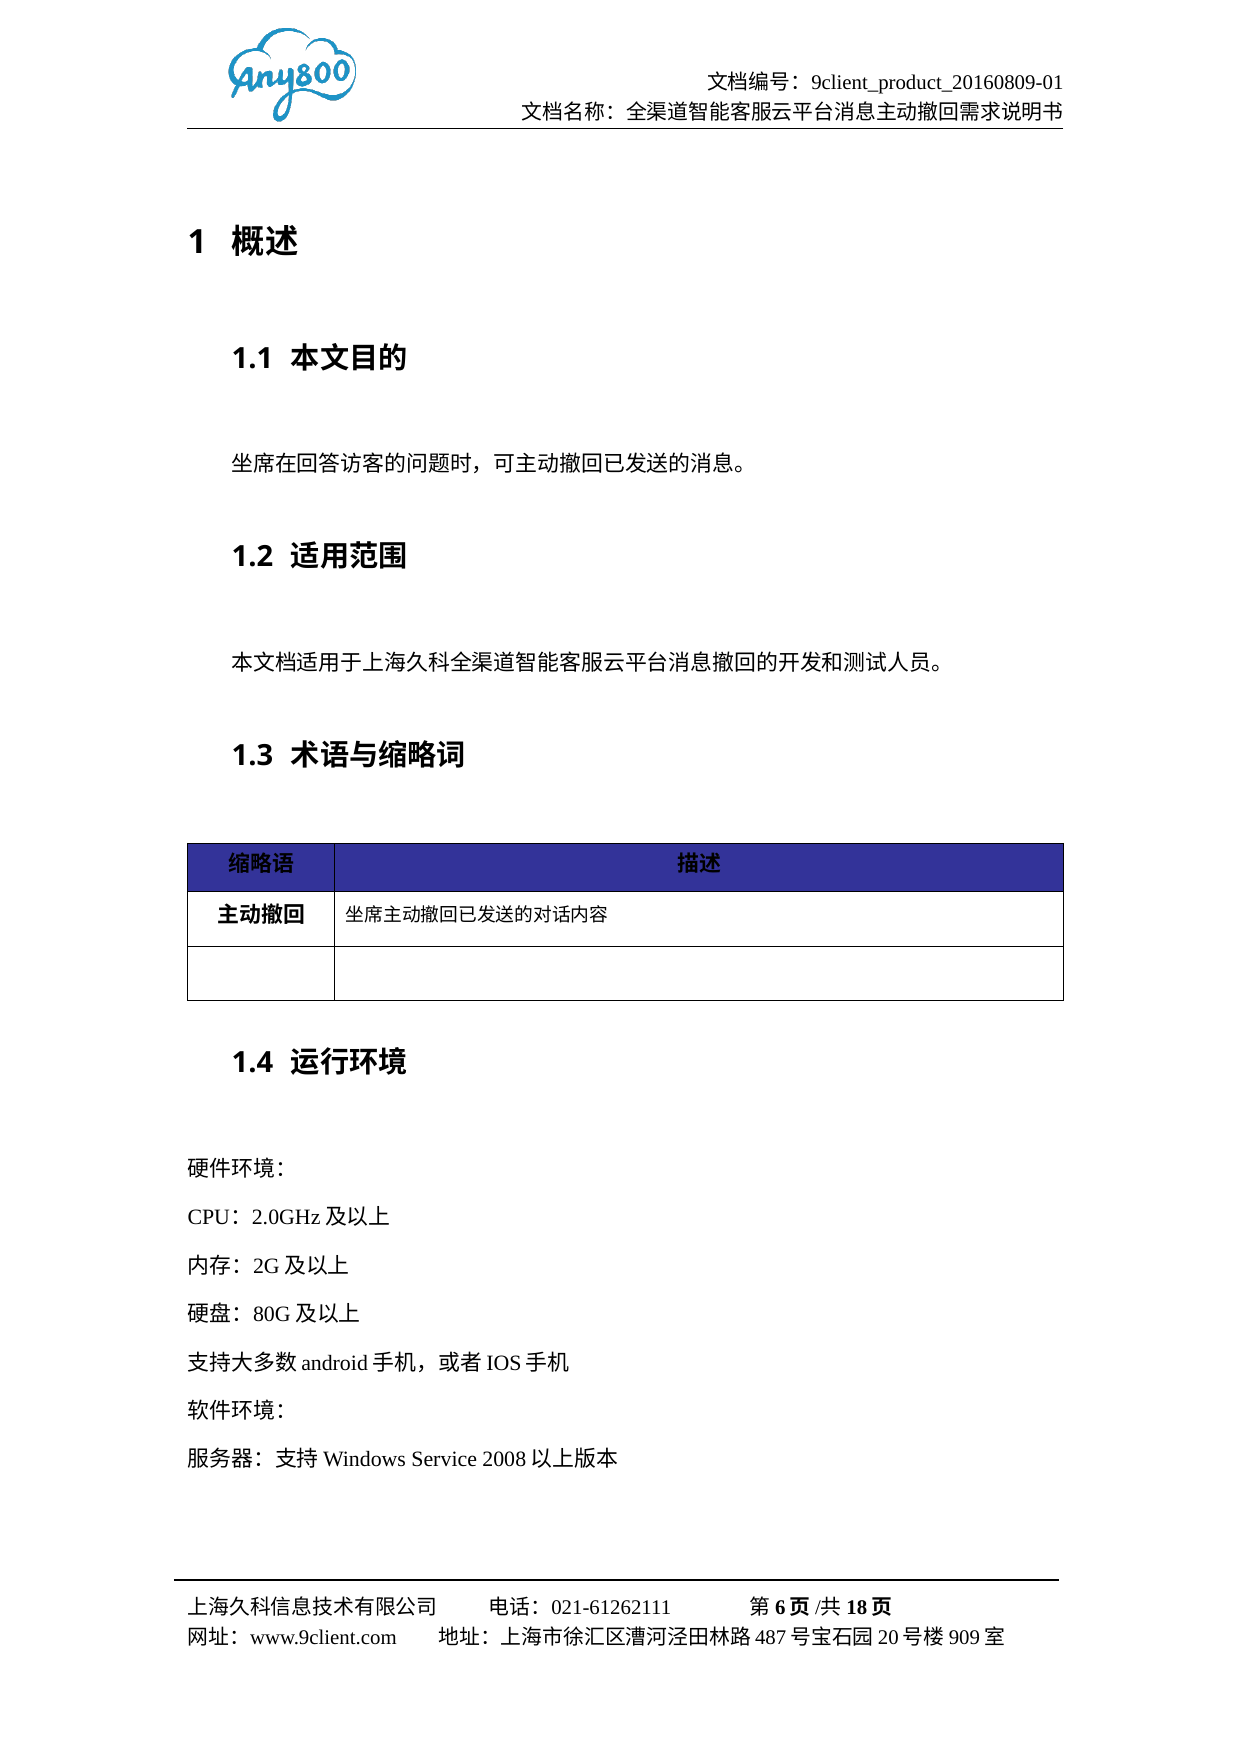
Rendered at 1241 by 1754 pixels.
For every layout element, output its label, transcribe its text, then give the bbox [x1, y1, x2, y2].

text 软件环境： [187, 1393, 1063, 1425]
text 支持大多数android手机，或者IOS手机 [187, 1344, 1063, 1377]
subtitle 概述 [187, 207, 1063, 272]
subtitle 适用范围 [231, 521, 1063, 586]
table_header 缩略语 [188, 844, 334, 891]
text 硬盘：80G及以上 [187, 1296, 1063, 1328]
table_cell 主动撤回 [188, 892, 334, 946]
picture [227, 26, 357, 122]
table_cell [335, 947, 1063, 999]
table_cell [188, 947, 334, 999]
subtitle 术语与缩略词 [231, 720, 1063, 785]
subtitle 运行环境 [231, 1028, 1063, 1093]
text 坐席在回答访客的问题时，可主动撤回已发送的消息。 [187, 446, 1063, 478]
text 本文档适用于上海久科全渠道智能客服云平台消息撤回的开发和测试人员。 [187, 644, 1063, 677]
table_header 描述 [335, 844, 1063, 891]
text CPU：2.0GHz及以上 内存：2G及以上 [187, 1199, 1063, 1280]
text 硬件环境： [187, 1151, 1063, 1183]
table_cell 坐席主动撤回已发送的对话内容 [335, 892, 1063, 946]
subtitle 本文目的 [231, 323, 1063, 388]
text 服务器：支持Windows Service 2008以上版本 [187, 1441, 1063, 1473]
